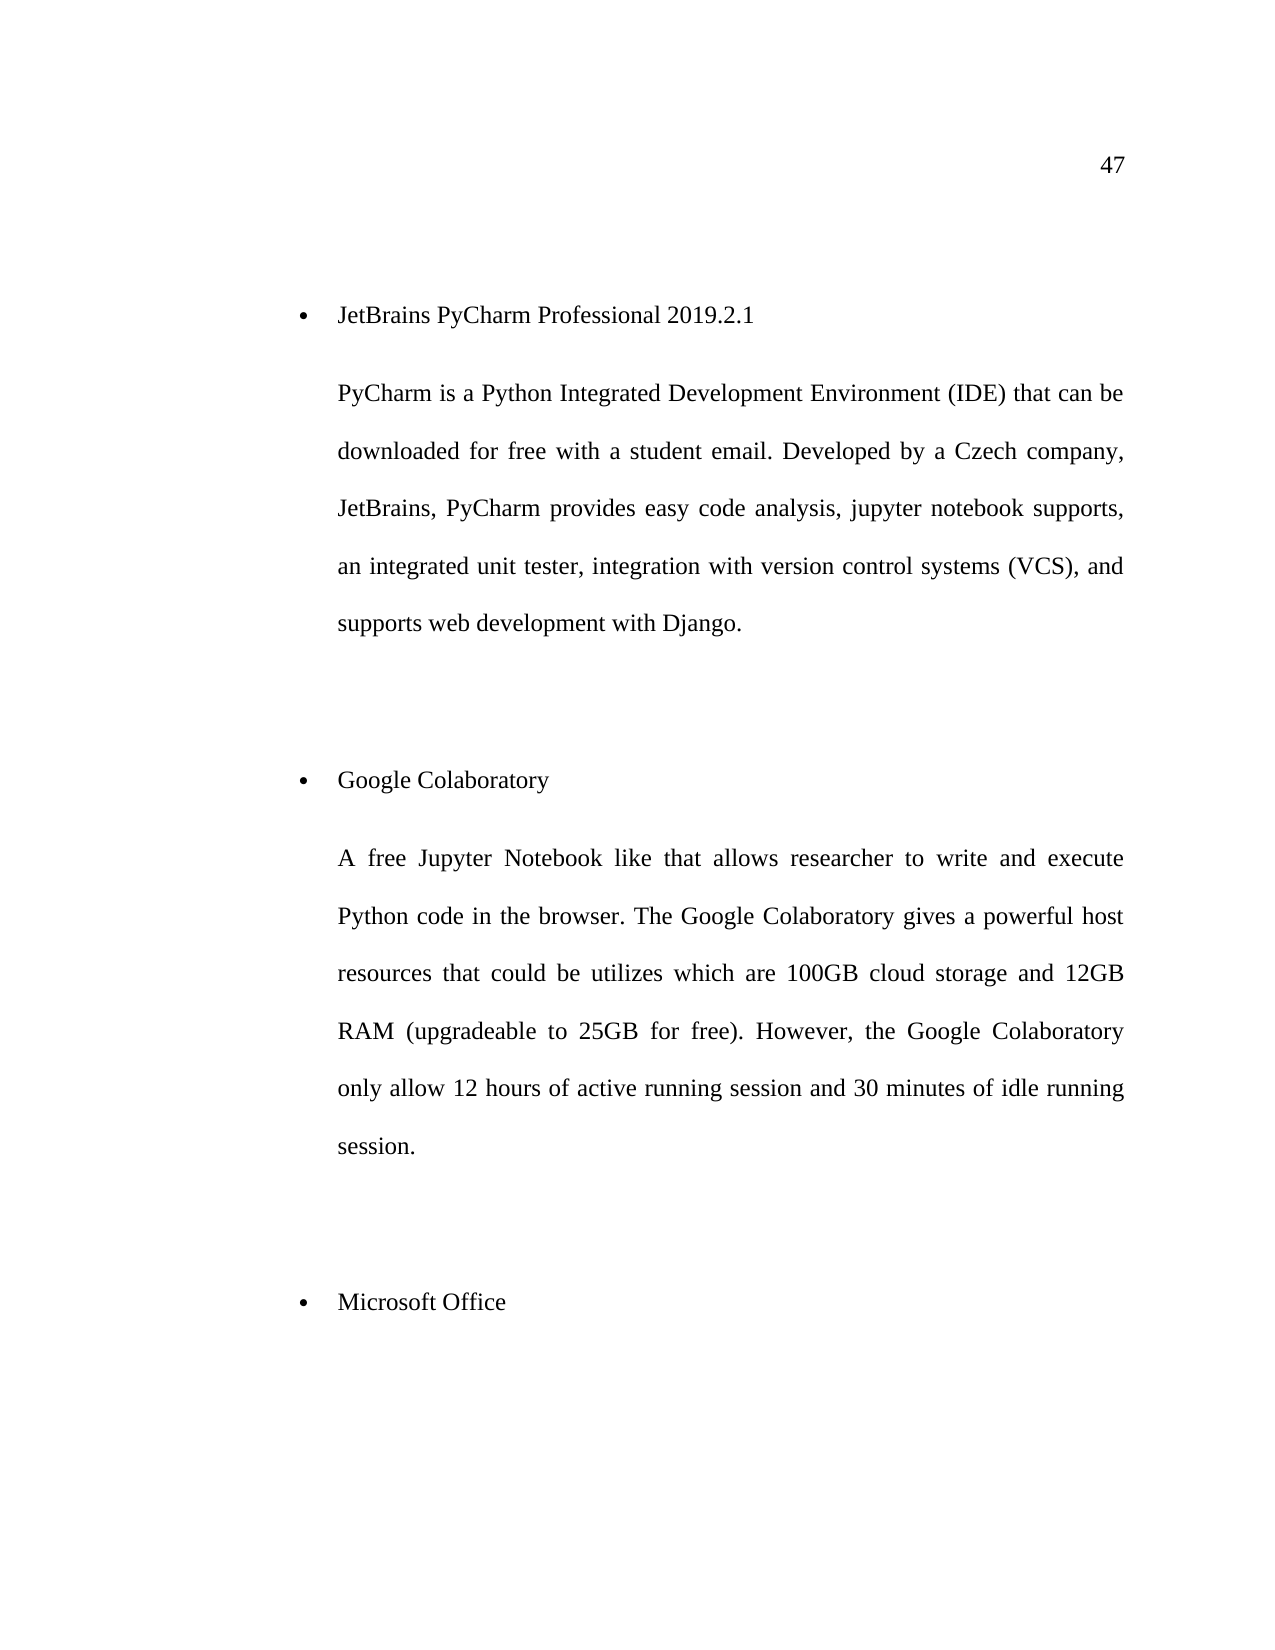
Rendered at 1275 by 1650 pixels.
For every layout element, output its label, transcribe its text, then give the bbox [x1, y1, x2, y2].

list Microsoft Office [300, 1287, 1125, 1316]
text PyCharm is a Python Integrated Development Environment (IDE) that can be downloaded for free with a student email. Developed by a Czech company, JetBrains, PyCharm provides easy code analysis, jupyter notebook supports, an integrated unit tester, integration with version control systems (VCS), and supports web development with Django. [337, 378, 1125, 637]
list Google Colaboratory [300, 765, 1125, 794]
text A free Jupyter Notebook like that allows researcher to write and execute Python code in the browser. The Google Colaboratory gives a powerful host resources that could be utilizes which are 100GB cloud storage and 12GB RAM (upgradeable to 25GB for free). However, the Google Colaboratory only allow 12 hours of active running session and 30 minutes of idle running session. [337, 843, 1125, 1159]
list JetBrains PyCharm Professional 2019.2.1 [300, 300, 1125, 329]
